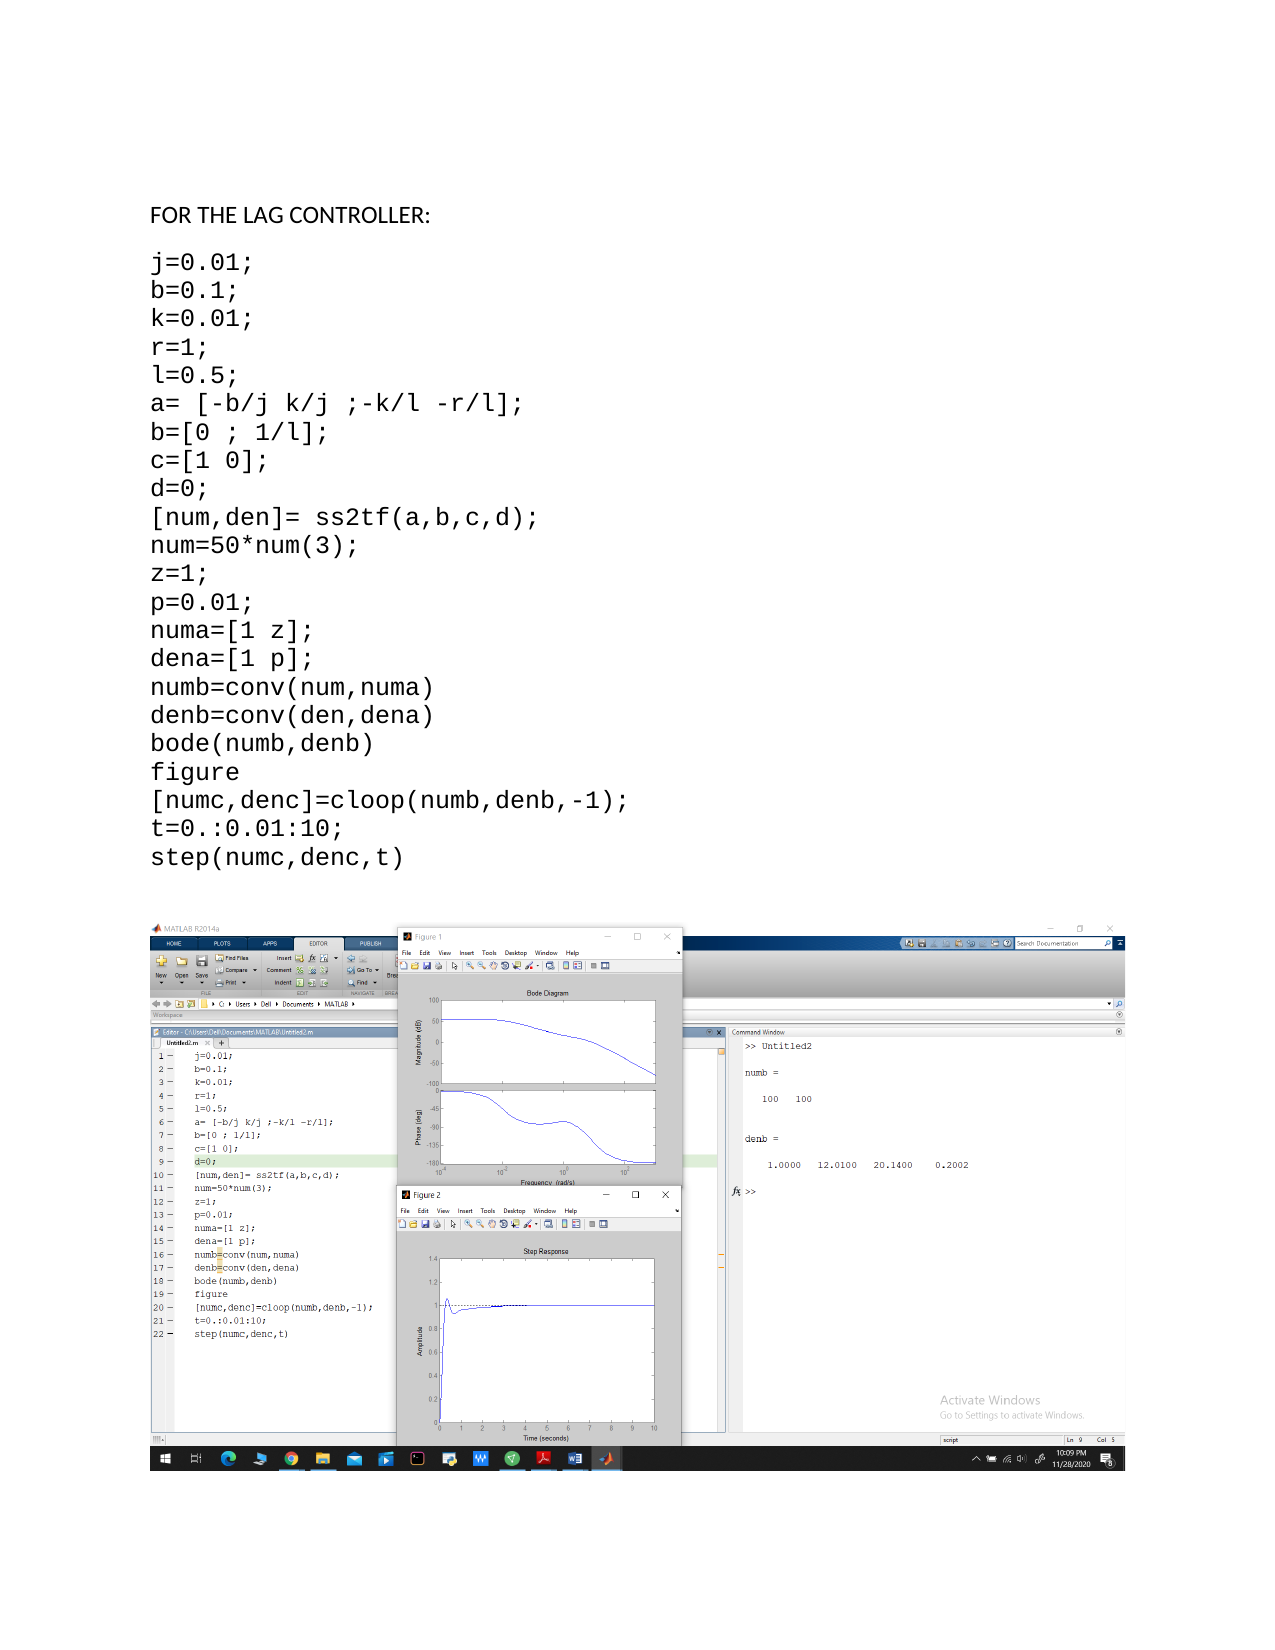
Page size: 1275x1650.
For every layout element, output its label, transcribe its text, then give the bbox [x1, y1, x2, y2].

text [numc,denc]=cloop(numb,denb,-1); [150, 787, 1125, 816]
text denb=conv(den,dena) [150, 702, 1125, 731]
text p=0.01; [150, 589, 1125, 617]
text d=0; [150, 476, 1125, 504]
text step(numc,denc,t) [150, 844, 1125, 872]
text numb=conv(num,numa) [150, 674, 1125, 702]
text c=[1 0]; [150, 447, 1125, 476]
text [num,den]= ss2tf(a,b,c,d); [150, 504, 1125, 532]
text j=0.01; [150, 249, 1125, 277]
text b=[0 ; 1/l]; [150, 419, 1125, 447]
text bode(numb,denb) [150, 731, 1125, 759]
text z=1; [150, 561, 1125, 589]
text l=0.5; [150, 362, 1125, 391]
text b=0.1; [150, 277, 1125, 306]
text t=0.:0.01:10; [150, 816, 1125, 844]
text FOR THE LAG CONTROLLER: [150, 199, 1125, 230]
text numa=[1 z]; [150, 617, 1125, 646]
text num=50*num(3); [150, 532, 1125, 561]
picture [150, 922, 1125, 1471]
text k=0.01; [150, 306, 1125, 334]
text a= [-b/j k/j ;-k/l -r/l]; [150, 391, 1125, 419]
text r=1; [150, 334, 1125, 362]
text dena=[1 p]; [150, 646, 1125, 674]
text figure [150, 759, 1125, 787]
